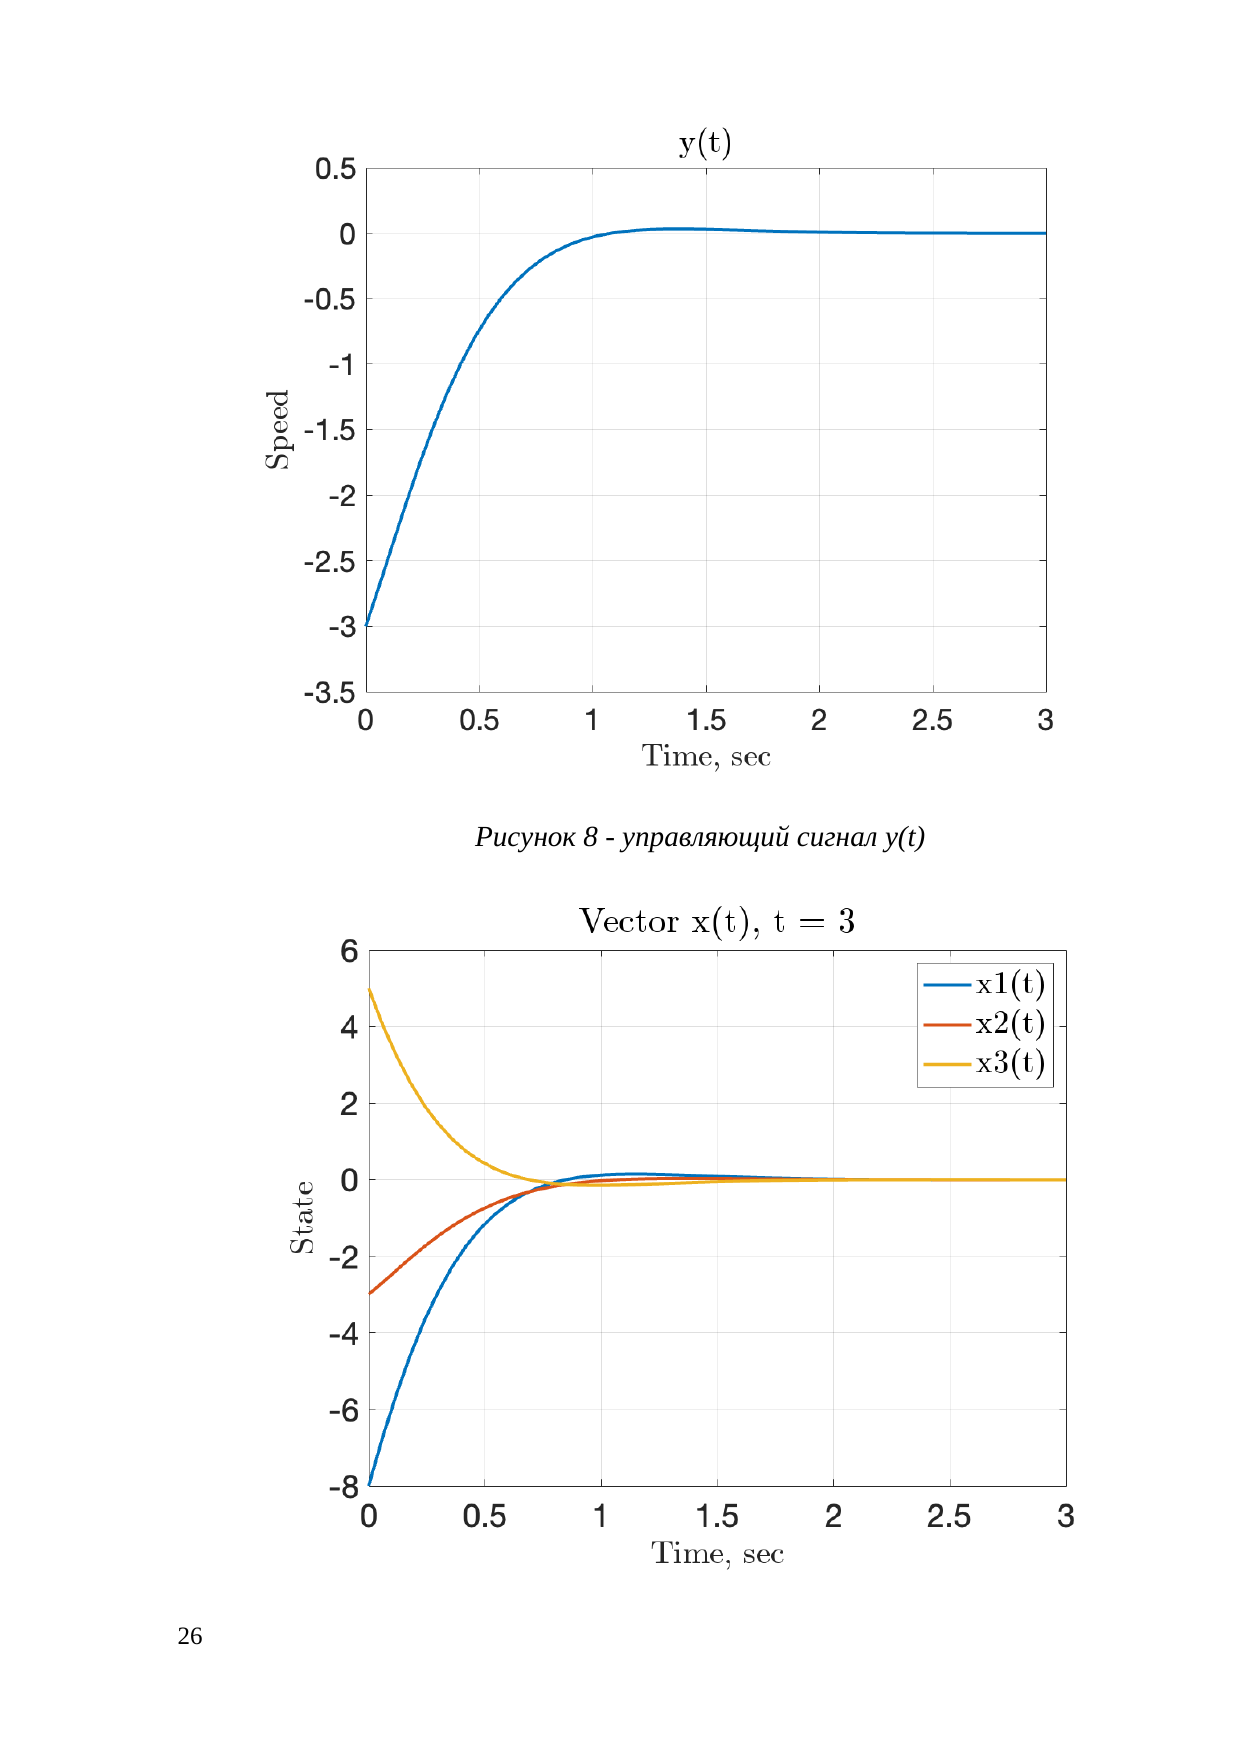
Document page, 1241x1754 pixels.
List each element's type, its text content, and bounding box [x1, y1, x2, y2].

picture [251, 118, 1129, 776]
picture [251, 899, 1151, 1574]
text Рисунок 8 - управляющий сигнал y(t) [251, 819, 1152, 853]
